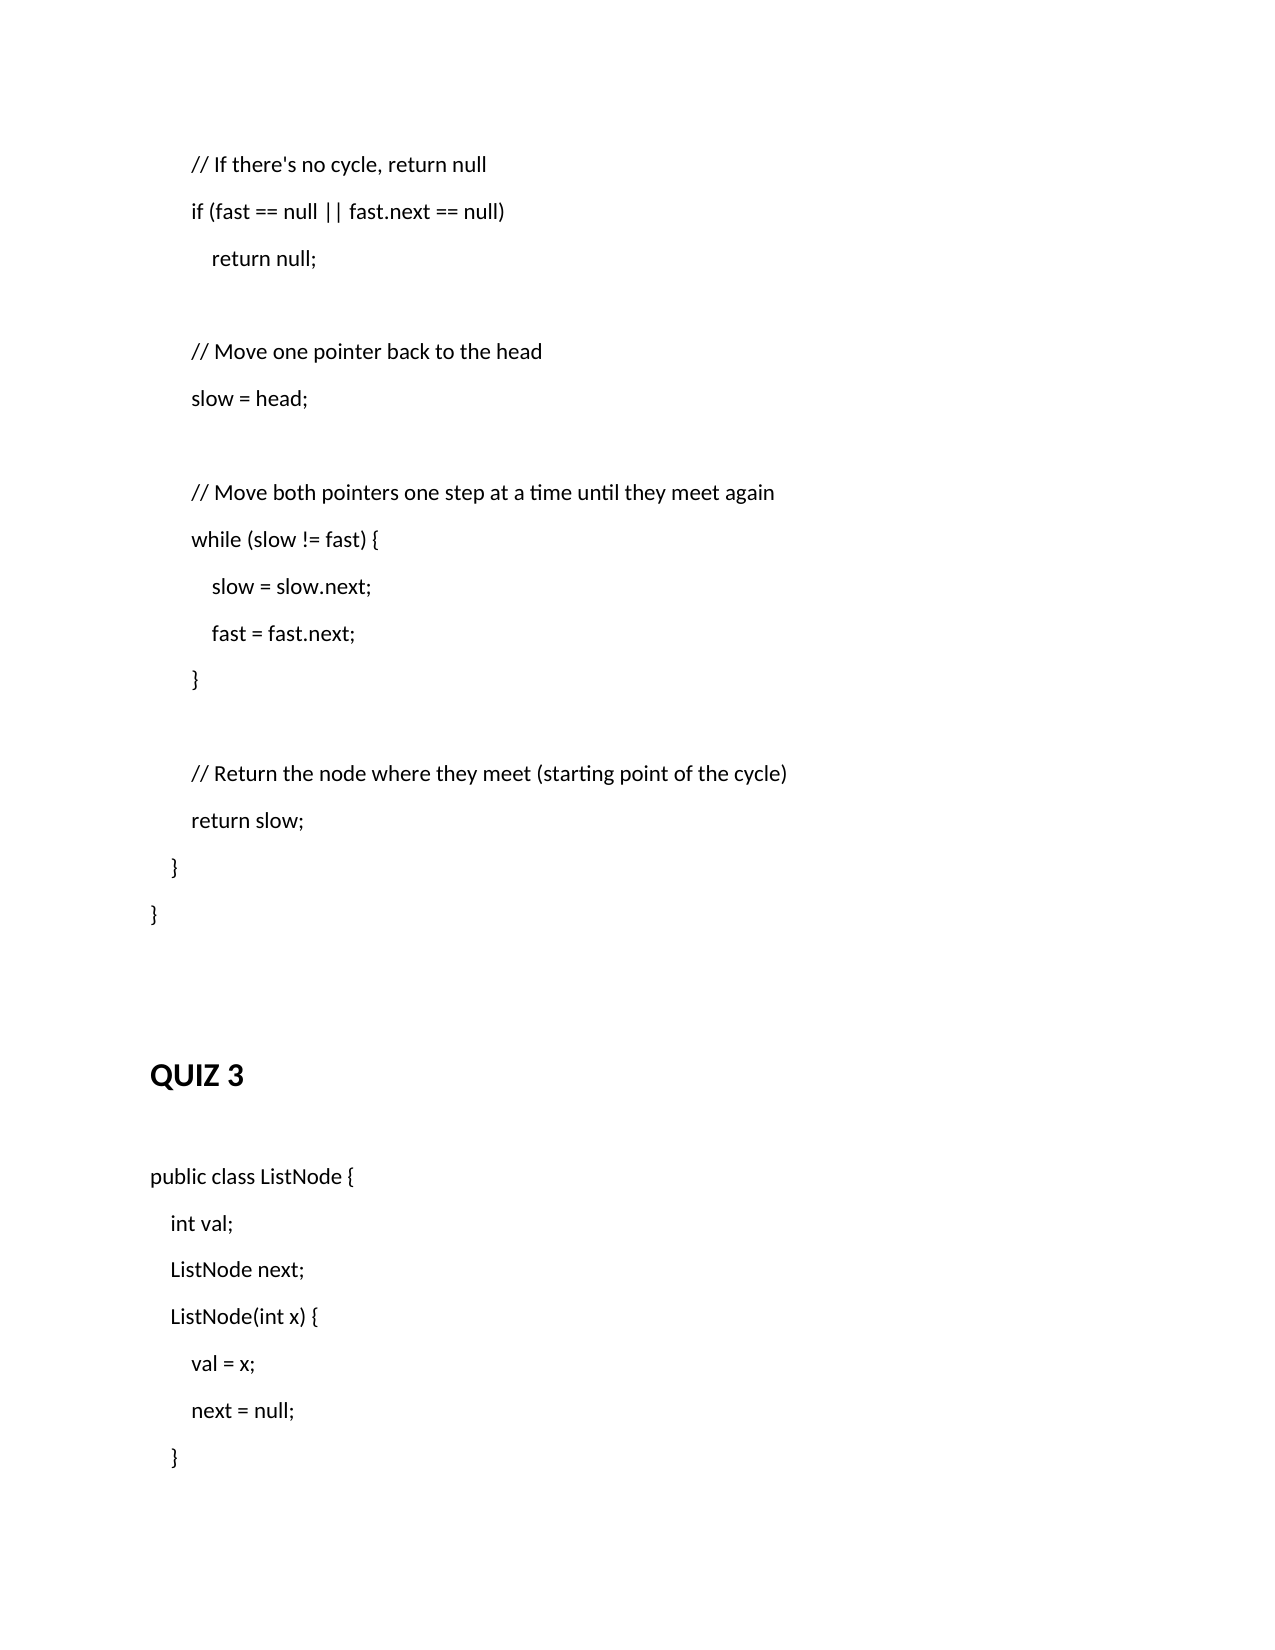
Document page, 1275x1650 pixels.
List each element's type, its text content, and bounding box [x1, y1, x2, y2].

text ListNode(int x) { [150, 1302, 1125, 1331]
text next = null; [150, 1396, 1125, 1424]
text return null; [150, 244, 1125, 272]
text } [150, 900, 1125, 928]
text while (slow != fast) { [150, 525, 1125, 553]
text int val; [150, 1209, 1125, 1237]
text ListNode next; [150, 1256, 1125, 1284]
text val = x; [150, 1349, 1125, 1377]
text QUIZ 3 [150, 1054, 1125, 1095]
text // Return the node where they meet (starting point of the cycle) [150, 759, 1125, 787]
text // If there's no cycle, return null [150, 150, 1125, 178]
text // Move one pointer back to the head [150, 337, 1125, 366]
text return slow; [150, 806, 1125, 834]
text slow = head; [150, 384, 1125, 412]
text fast = fast.next; [150, 619, 1125, 647]
text if (fast == null || fast.next == null) [150, 197, 1125, 225]
text } [150, 1443, 1125, 1471]
text slow = slow.next; [150, 572, 1125, 600]
text // Move both pointers one step at a time until they meet again [150, 478, 1125, 506]
text } [150, 853, 1125, 881]
text } [150, 666, 1125, 694]
text public class ListNode { [150, 1162, 1125, 1190]
